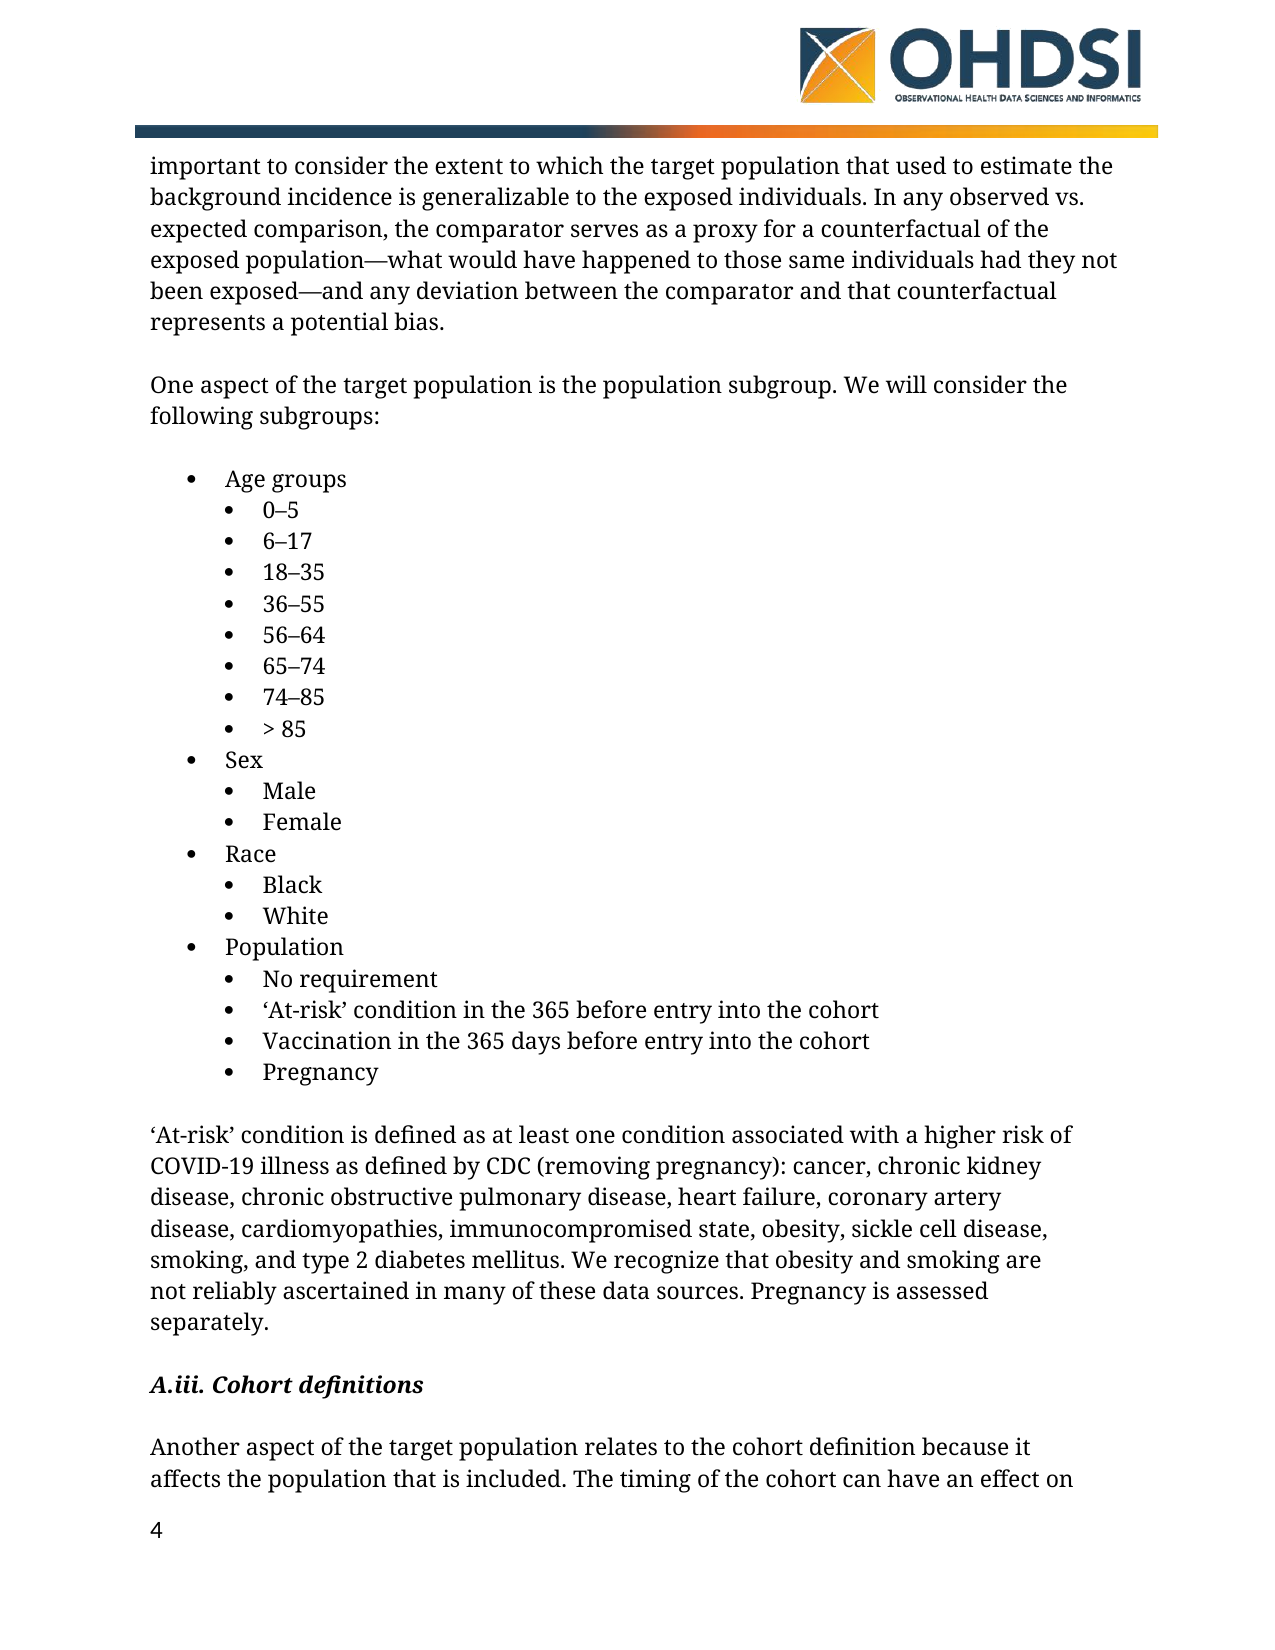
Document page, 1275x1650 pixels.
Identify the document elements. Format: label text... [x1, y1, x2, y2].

list 36–55 [225, 587, 1079, 619]
list Sex [187, 744, 1079, 775]
list Population [187, 931, 1125, 962]
list 65–74 [225, 650, 1079, 681]
list White [225, 900, 1079, 931]
list > 85 [225, 712, 1079, 744]
list 6–17 [225, 525, 1079, 556]
list Race [187, 837, 1125, 869]
text ‘At-risk’ condition is defined as at least one condition associated with a higher risk of COVID-19 illness as defined by CDC (removing pregnancy): cancer, chronic kidney disease, chronic obstructive pulmonary disease, heart failure, coronary artery disease, cardiomyopathies, immunocompromised state, obesity, sickle cell disease, smoking, and type 2 diabetes mellitus. We recognize that obesity and smoking are not reliably ascertained in many of these data sources. Pregnancy is assessed separately. [150, 1119, 1079, 1337]
picture [782, 13, 1158, 117]
list Vaccination in the 365 days before entry into the cohort [225, 1025, 1079, 1056]
list 0–5 [225, 494, 1079, 525]
list ‘At-risk’ condition in the 365 before entry into the cohort [225, 994, 1079, 1025]
list 56–64 [225, 619, 1079, 650]
picture [135, 125, 1159, 138]
list No requirement [225, 962, 1079, 994]
list 18–35 [225, 556, 1079, 587]
list Pregnancy [225, 1056, 1079, 1087]
list Male [225, 775, 1079, 806]
text A.iii. Cohort definitions [150, 1369, 1079, 1400]
list Age groups [187, 462, 1125, 494]
list Female [225, 806, 1079, 837]
list 74–85 [225, 681, 1079, 712]
list Black [225, 869, 1079, 900]
text One aspect of the target population is the population subgroup. We will consider the following subgroups: [150, 369, 1125, 431]
